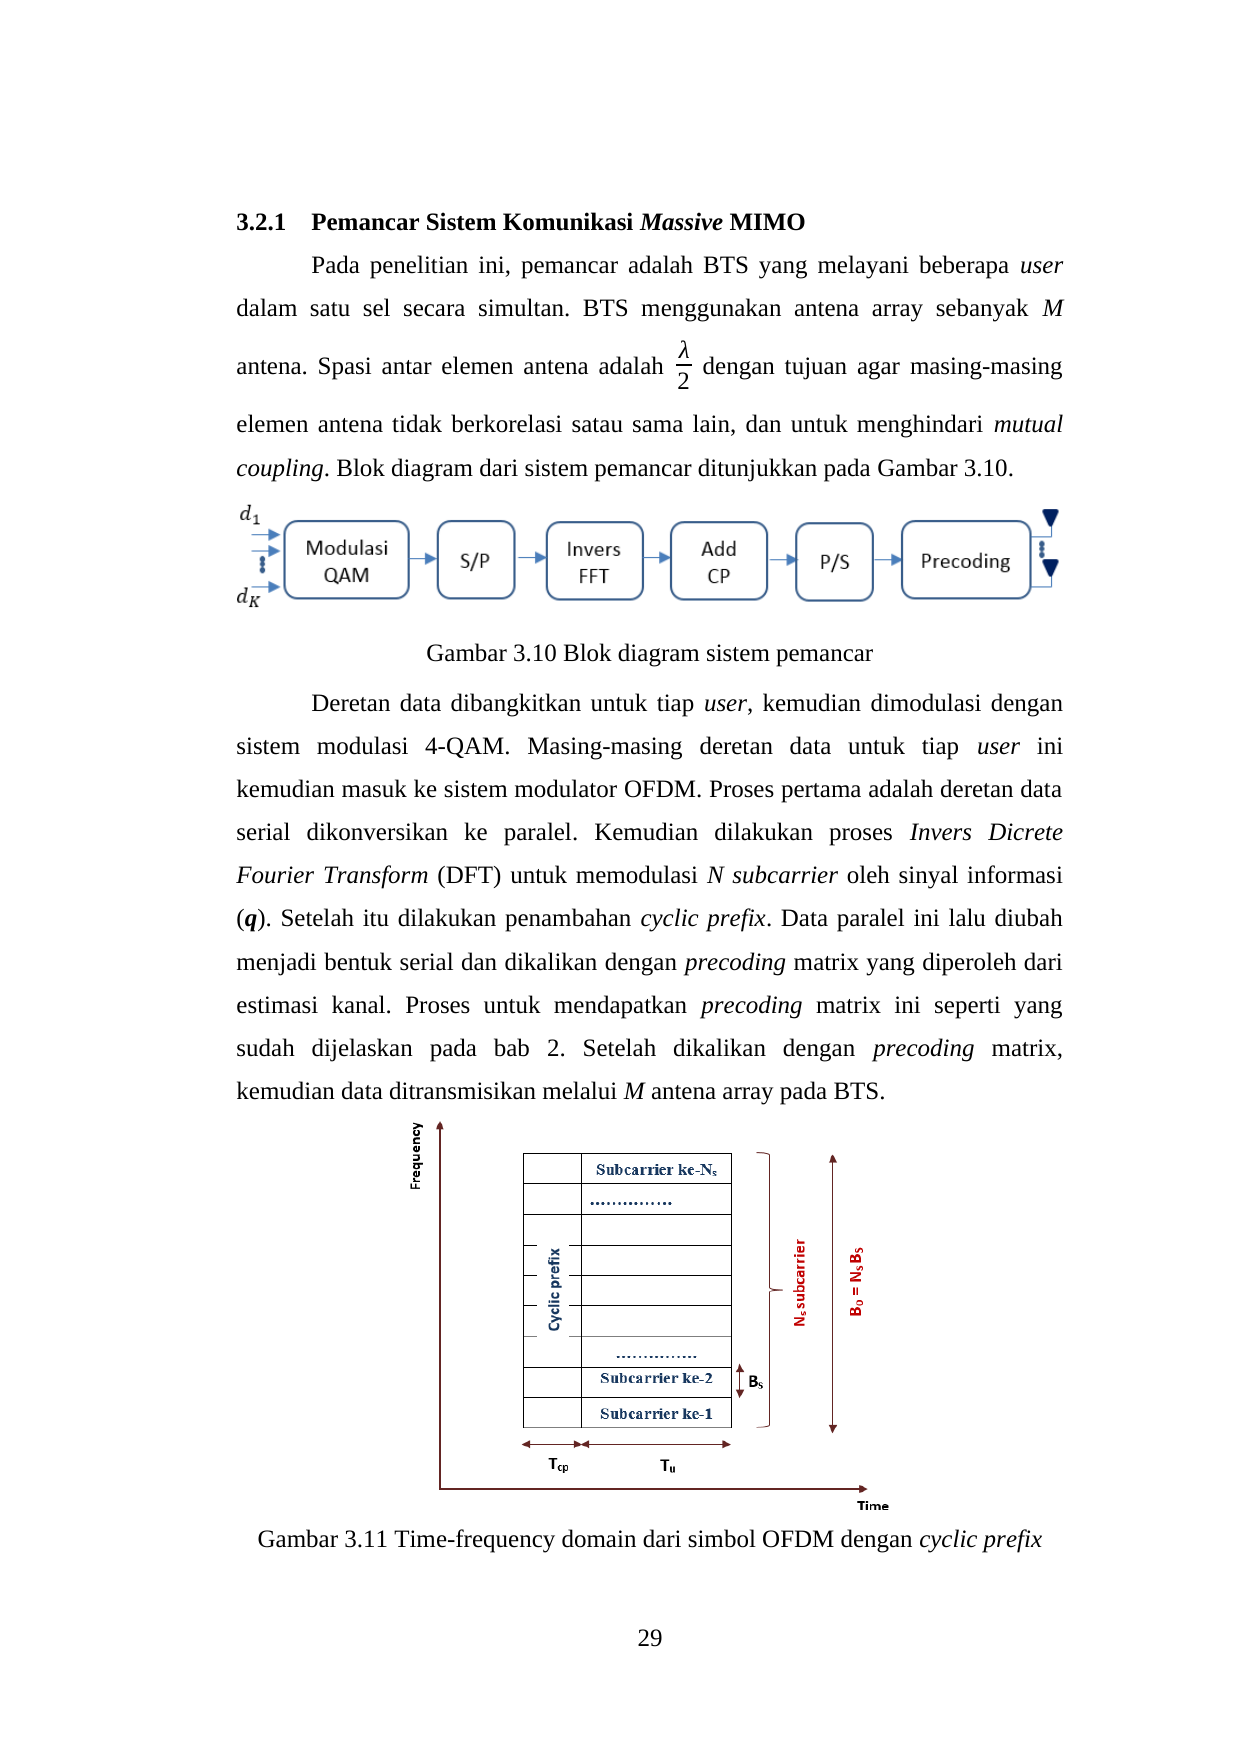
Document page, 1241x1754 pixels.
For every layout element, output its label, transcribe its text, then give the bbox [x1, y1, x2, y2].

text Deretan data dibangkitkan untuk tiap user, kemudian dimodulasi dengan sistem modulasi 4-QAM. Masing-masing deretan data untuk tiap user ini kemudian masuk ke sistem modulator OFDM. Proses pertama adalah deretan data serial dikonversikan ke paralel. Kemudian dilakukan proses Invers Dicrete Fourier Transform (DFT) untuk memodulasi N subcarrier oleh sinyal informasi (q). Setelah itu dilakukan penambahan cyclic prefix. Data paralel ini lalu diubah menjadi bentuk serial dan dikalikan dengan precoding matrix yang diperoleh dari estimasi kanal. Proses untuk mendapatkan precoding matrix ini seperti yang sudah dijelaskan pada bab 2. Setelah dikalikan dengan precoding matrix, kemudian data ditransmisikan melalui M antena array pada BTS. [236, 688, 1063, 1105]
picture [397, 1119, 903, 1510]
subtitle Pemancar Sistem Komunikasi Massive MIMO [236, 207, 1063, 236]
picture [236, 495, 1063, 618]
